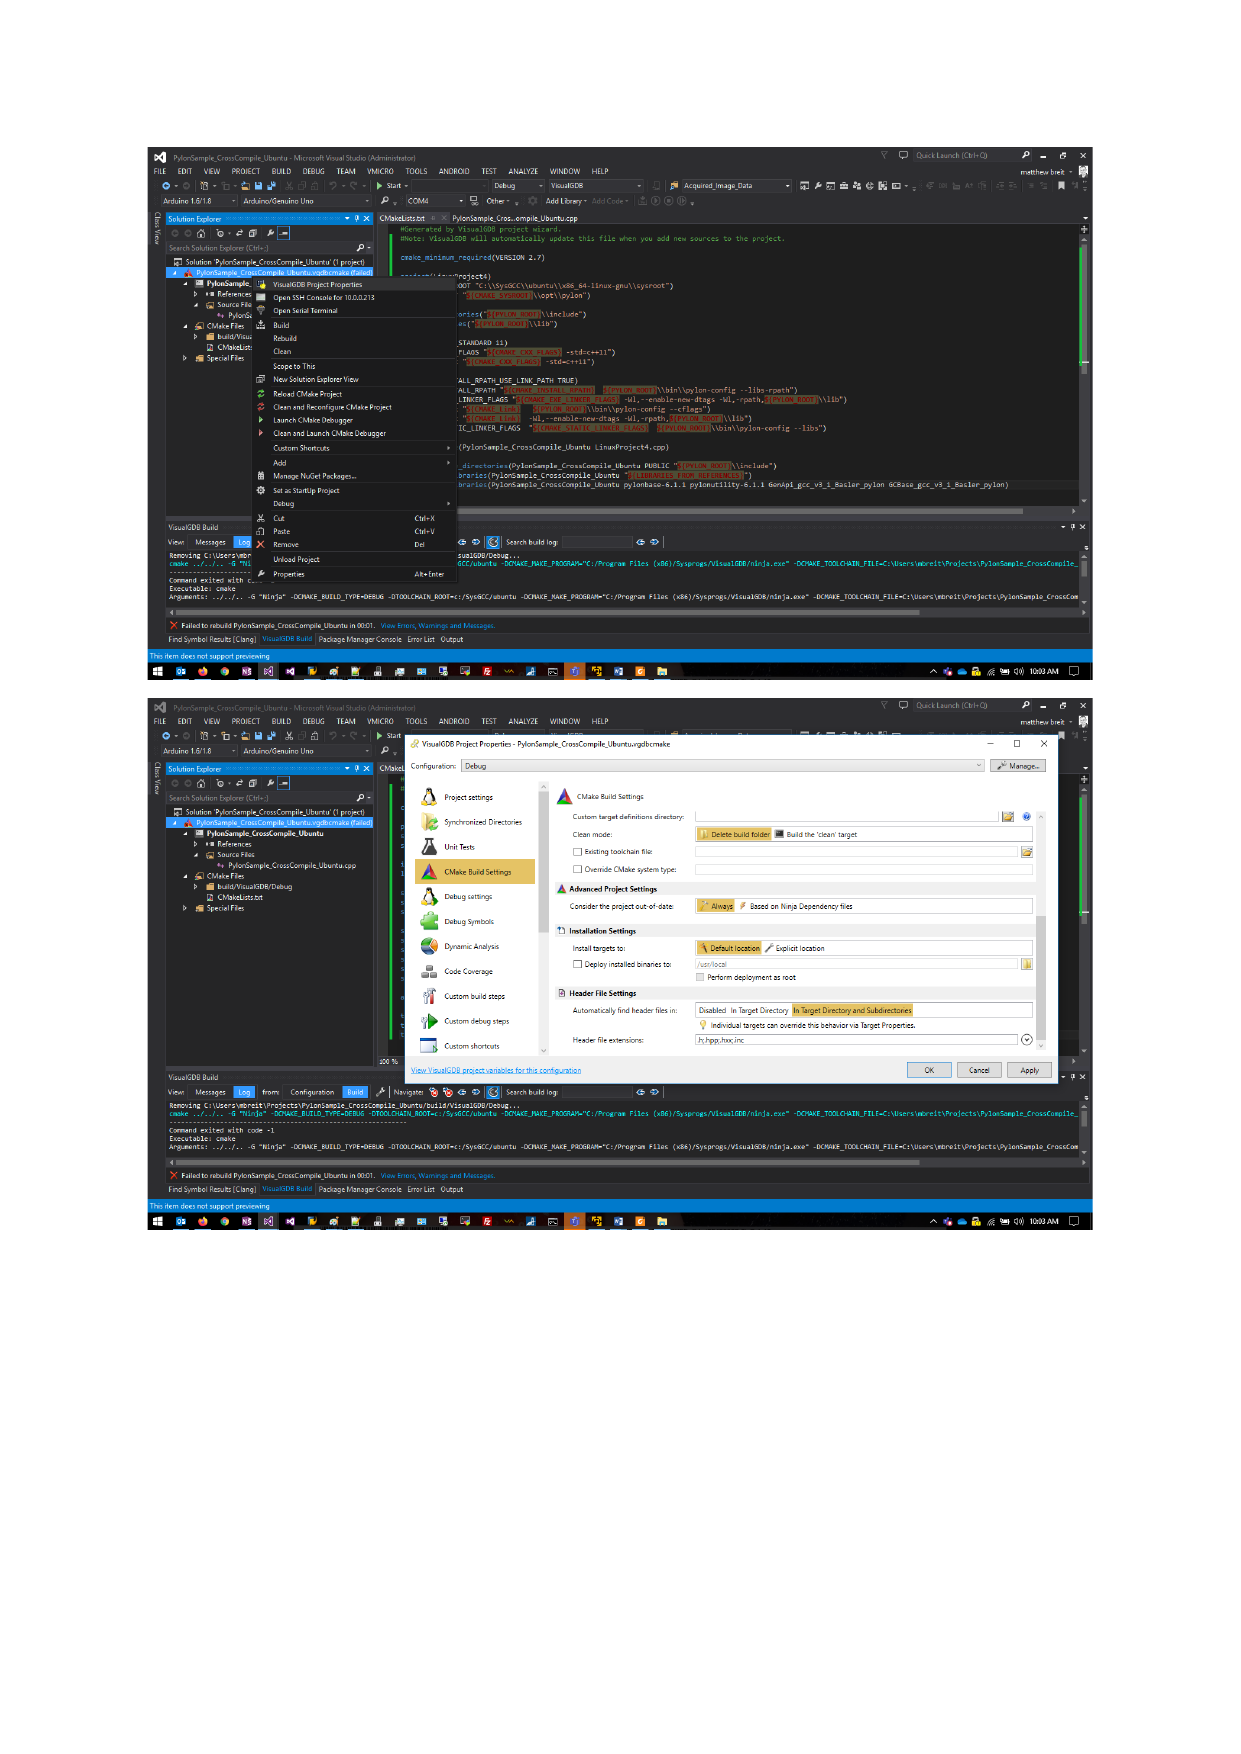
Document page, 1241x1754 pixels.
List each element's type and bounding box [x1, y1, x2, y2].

picture [147, 147, 1093, 680]
picture [147, 698, 1093, 1230]
